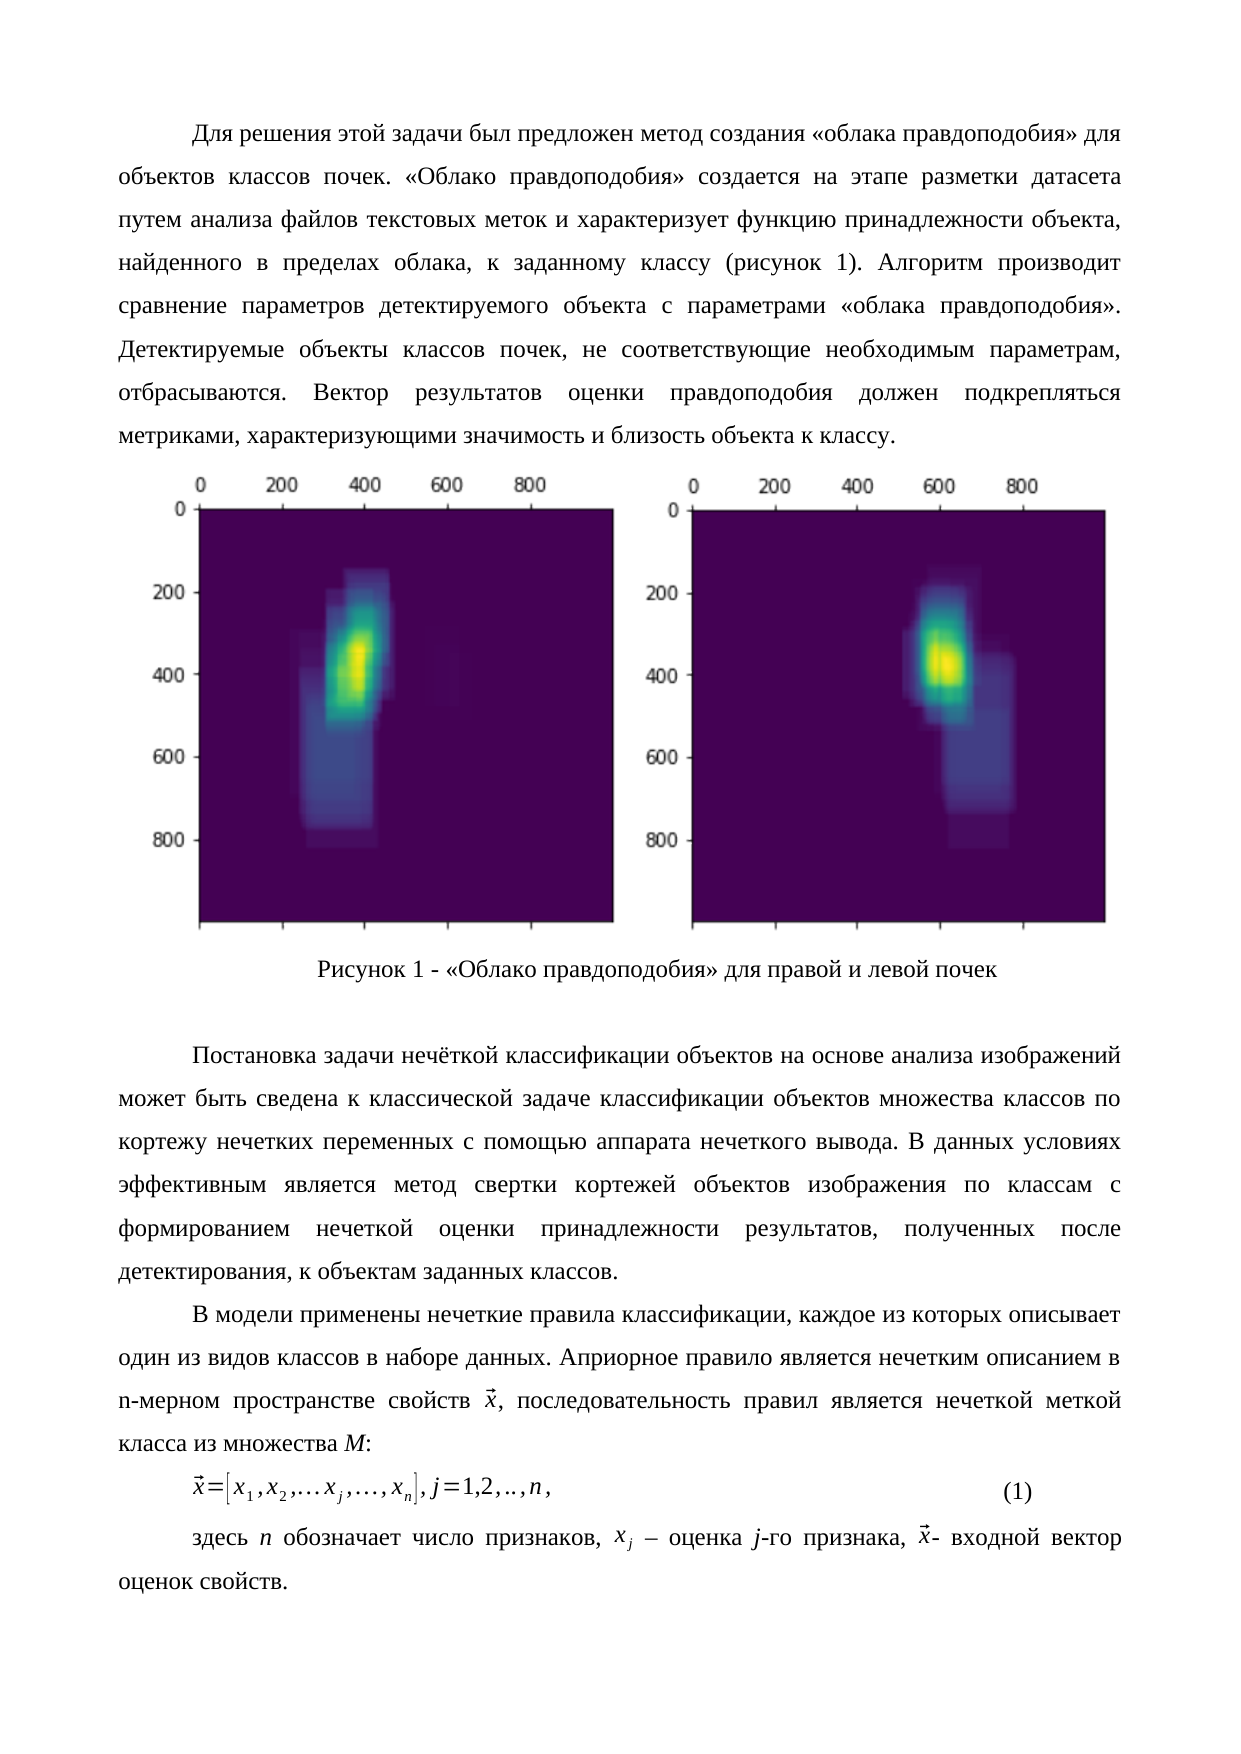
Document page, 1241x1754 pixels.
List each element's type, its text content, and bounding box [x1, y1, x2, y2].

text (1) [118, 1471, 1122, 1506]
picture [126, 463, 1114, 937]
text Для решения этой задачи был предложен метод создания «облака правдоподобия» для объектов классов почек. «Облако правдоподобия» создается на этапе разметки датасета путем анализа файлов текстовых меток и характеризует функцию принадлежности объекта, найденного в пределах облака, к заданному классу (рисунок 1). Алгоритм производит сравнение параметров детектируемого объекта с параметрами «облака правдоподобия». Детектируемые объекты классов почек, не соответствующие необходимым параметрам, отбрасываются. Вектор результатов оценки правдоподобия должен подкрепляться метриками, характеризующими значимость и близость объекта к классу. [118, 118, 1122, 449]
text Постановка задачи нечёткой классификации объектов на основе анализа изображений может быть сведена к классической задаче классификации объектов множества классов по кортежу нечетких переменных с помощью аппарата нечеткого вывода. В данных условиях эффективным является метод свертки кортежей объектов изображения по классам с формированием нечеткой оценки принадлежности результатов, полученных после детектирования, к объектам заданных классов. [118, 1040, 1122, 1284]
text В модели применены нечеткие правила классификации, каждое из которых описывает один из видов классов в наборе данных. Априорное правило является нечетким описанием в n-мерном пространстве свойств , последовательность правил является нечеткой меткой класса из множества М: [118, 1299, 1122, 1457]
text здесь n обозначает число признаков, – оценка j-го признака, - входной вектор оценок свойств. [118, 1520, 1122, 1595]
text Рисунок 1 - «Облако правдоподобия» для правой и левой почек [118, 954, 1122, 983]
